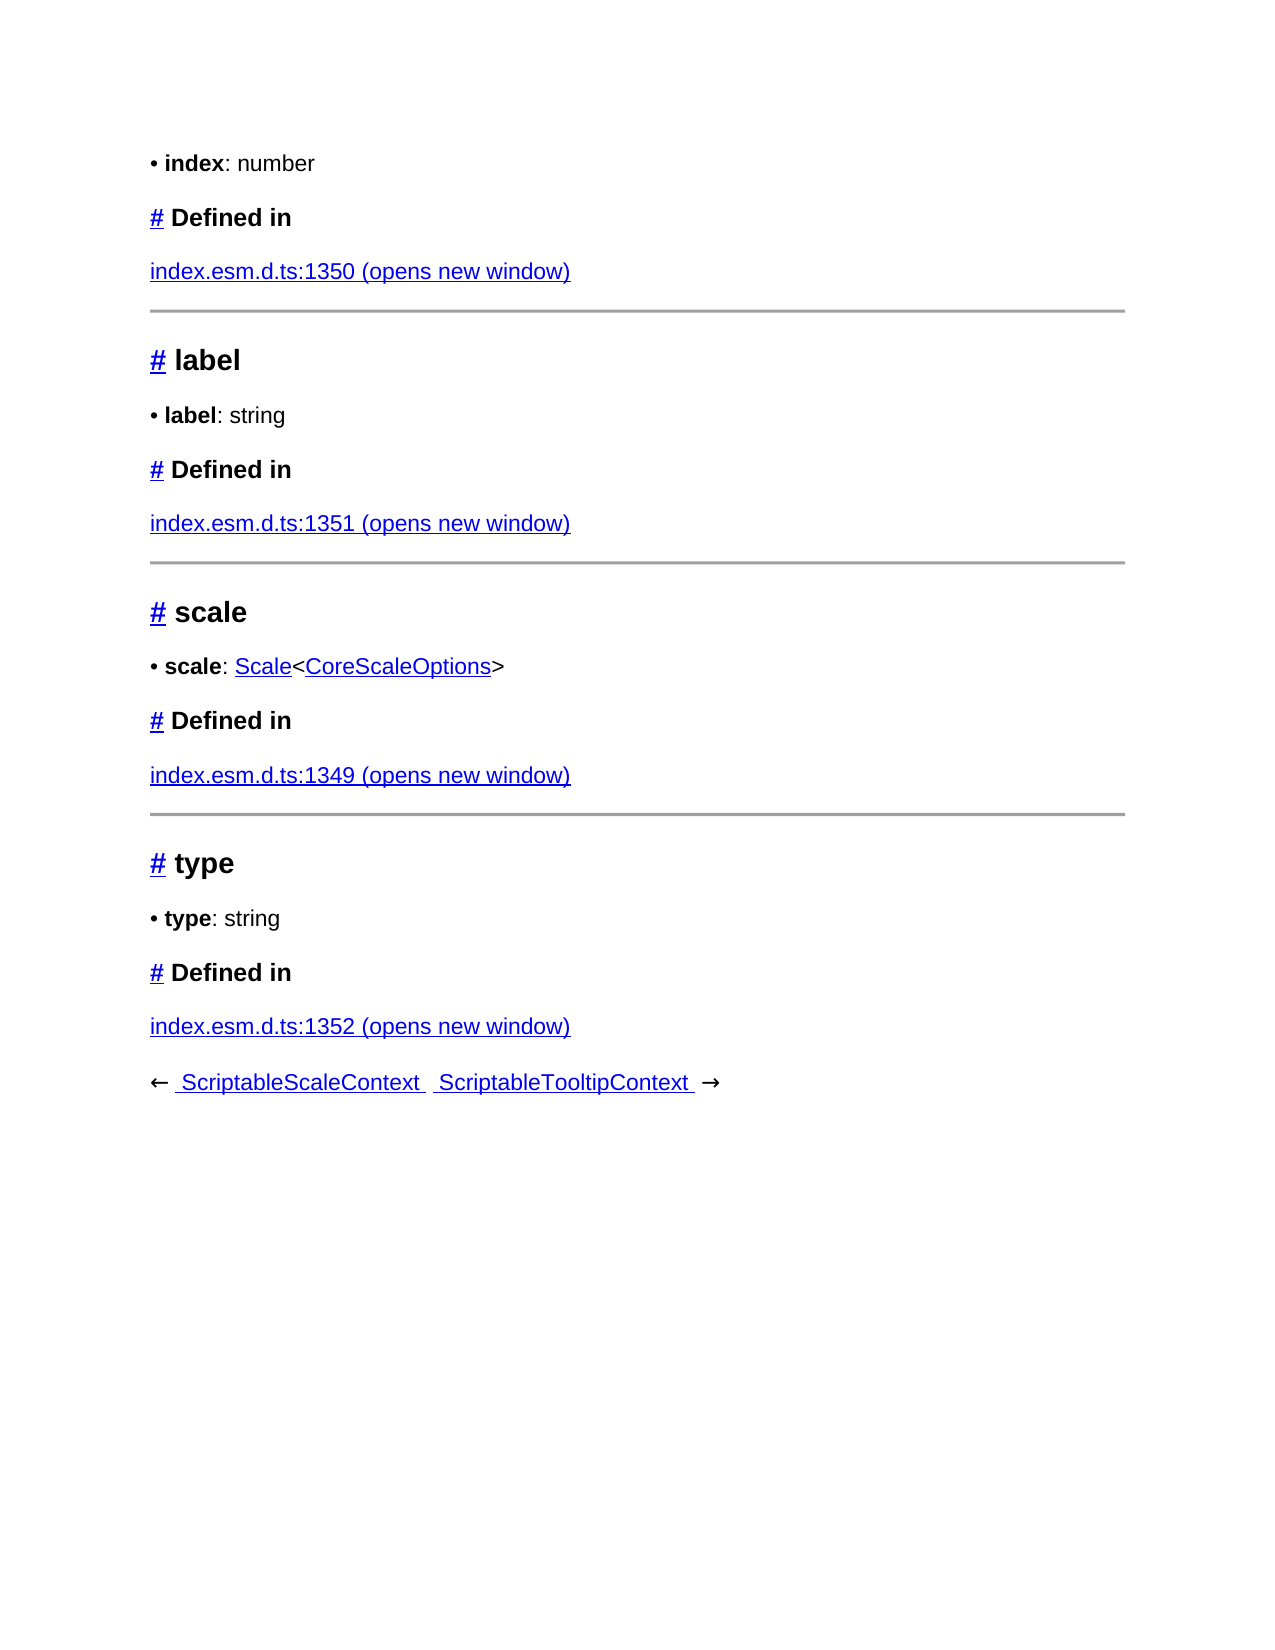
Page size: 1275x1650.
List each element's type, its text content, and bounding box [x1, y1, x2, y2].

subtitle # type [150, 817, 1125, 880]
text index.esm.d.ts:1349 (opens new window) [150, 762, 1125, 788]
text • type: string [150, 905, 1125, 931]
subtitle # Defined in [150, 706, 1125, 735]
text ← ScriptableScaleContext ScriptableTooltipContext → [150, 1066, 1125, 1097]
text index.esm.d.ts:1350 (opens new window) [150, 258, 1125, 284]
subtitle # label [150, 313, 1125, 377]
subtitle # Defined in [150, 203, 1125, 232]
subtitle # Defined in [150, 958, 1125, 987]
text • scale: Scale<CoreScaleOptions> [150, 653, 1125, 680]
text index.esm.d.ts:1351 (opens new window) [150, 510, 1125, 536]
text • index: number [150, 150, 1125, 176]
text • label: string [150, 402, 1125, 428]
subtitle # Defined in [150, 454, 1125, 483]
text index.esm.d.ts:1352 (opens new window) [150, 1013, 1125, 1039]
subtitle # scale [150, 565, 1125, 628]
